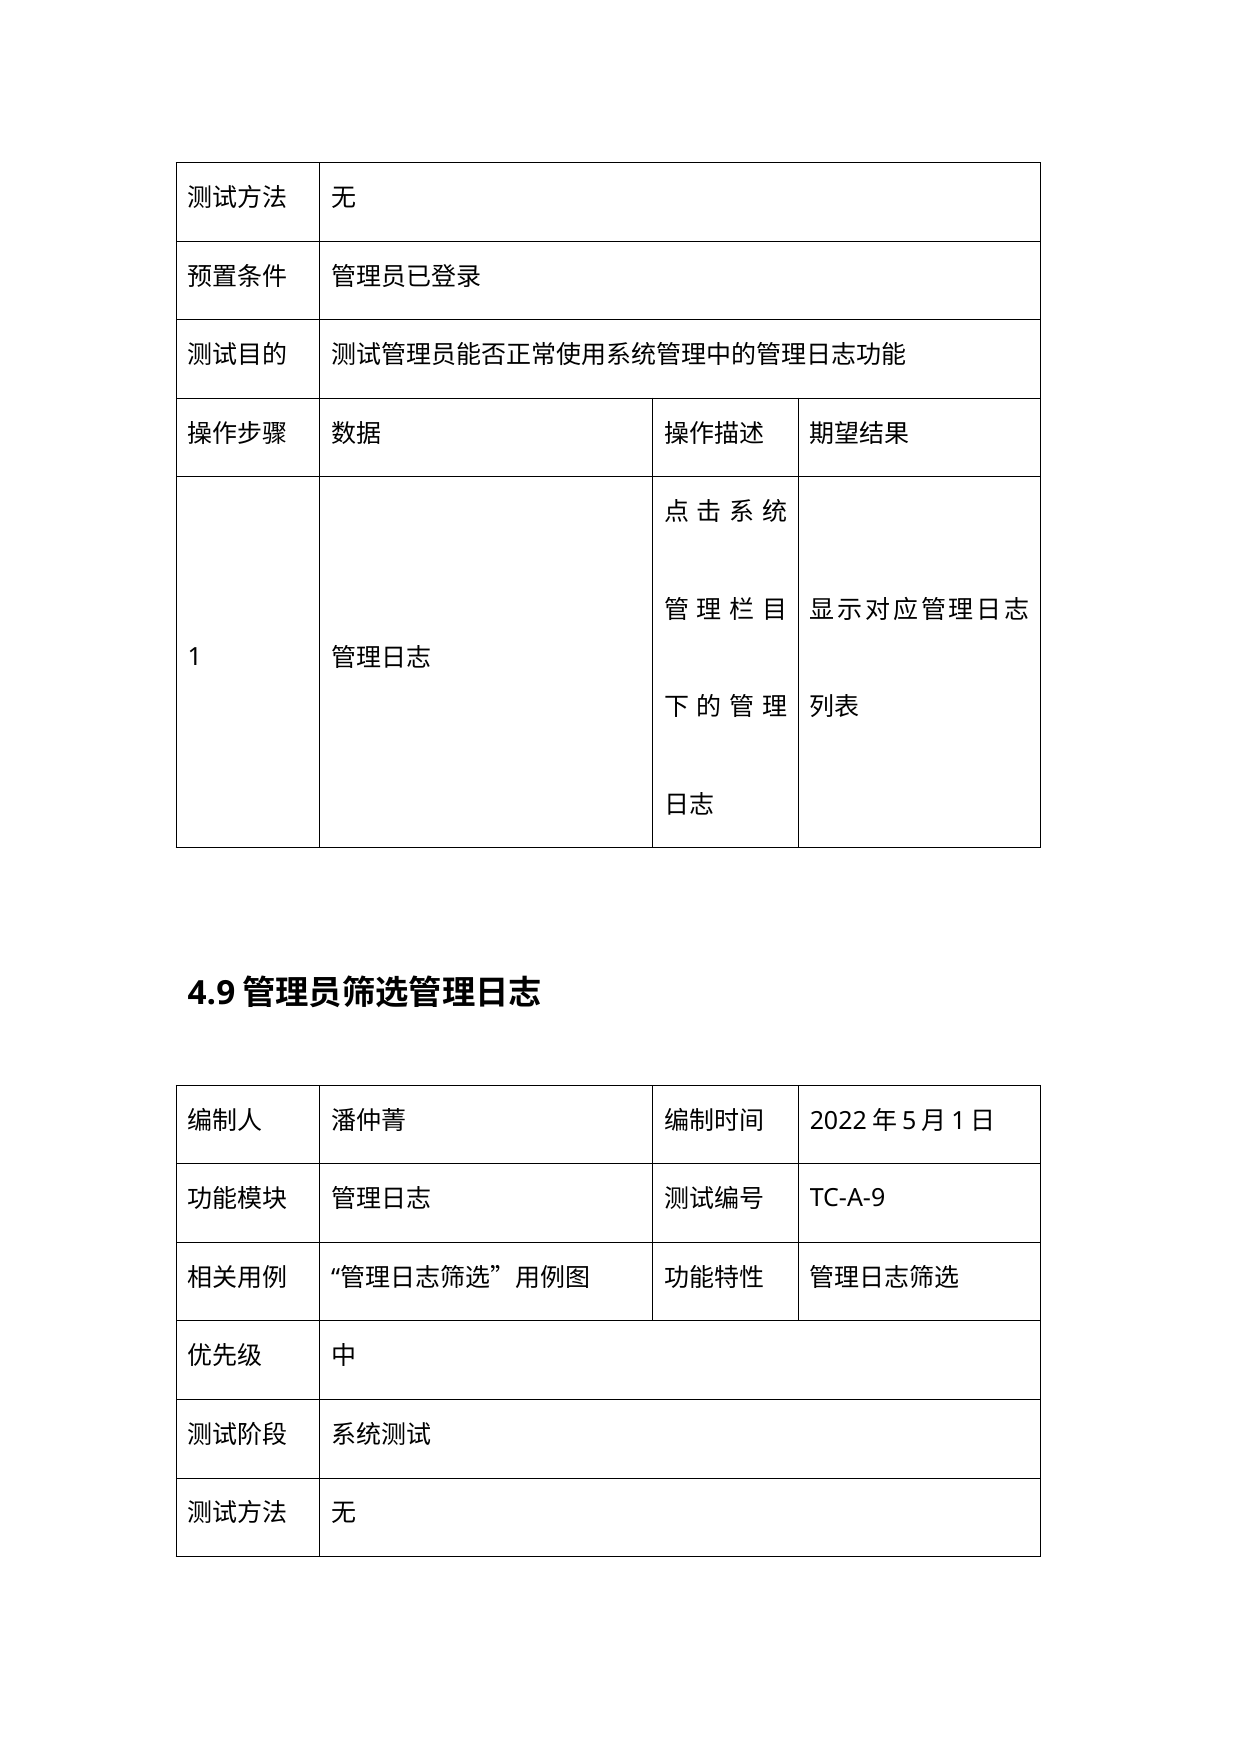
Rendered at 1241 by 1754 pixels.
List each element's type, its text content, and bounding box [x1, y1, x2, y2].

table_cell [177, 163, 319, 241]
subtitle 4.9管理员筛选管理日志 [187, 957, 1053, 1022]
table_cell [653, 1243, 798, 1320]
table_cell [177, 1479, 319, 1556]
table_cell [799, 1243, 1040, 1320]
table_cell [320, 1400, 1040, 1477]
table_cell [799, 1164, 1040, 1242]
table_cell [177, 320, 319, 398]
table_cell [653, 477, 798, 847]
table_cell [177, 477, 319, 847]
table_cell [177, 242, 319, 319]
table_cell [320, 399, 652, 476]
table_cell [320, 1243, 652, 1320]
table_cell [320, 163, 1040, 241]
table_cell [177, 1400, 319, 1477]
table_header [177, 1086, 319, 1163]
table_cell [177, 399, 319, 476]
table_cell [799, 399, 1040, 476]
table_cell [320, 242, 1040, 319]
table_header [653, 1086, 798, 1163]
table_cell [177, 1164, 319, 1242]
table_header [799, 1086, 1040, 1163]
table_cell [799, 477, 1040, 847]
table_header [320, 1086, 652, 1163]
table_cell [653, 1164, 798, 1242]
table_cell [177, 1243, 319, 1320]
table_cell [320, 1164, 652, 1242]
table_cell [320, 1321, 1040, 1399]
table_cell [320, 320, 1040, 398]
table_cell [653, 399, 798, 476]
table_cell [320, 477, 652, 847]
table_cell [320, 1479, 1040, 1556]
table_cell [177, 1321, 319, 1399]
